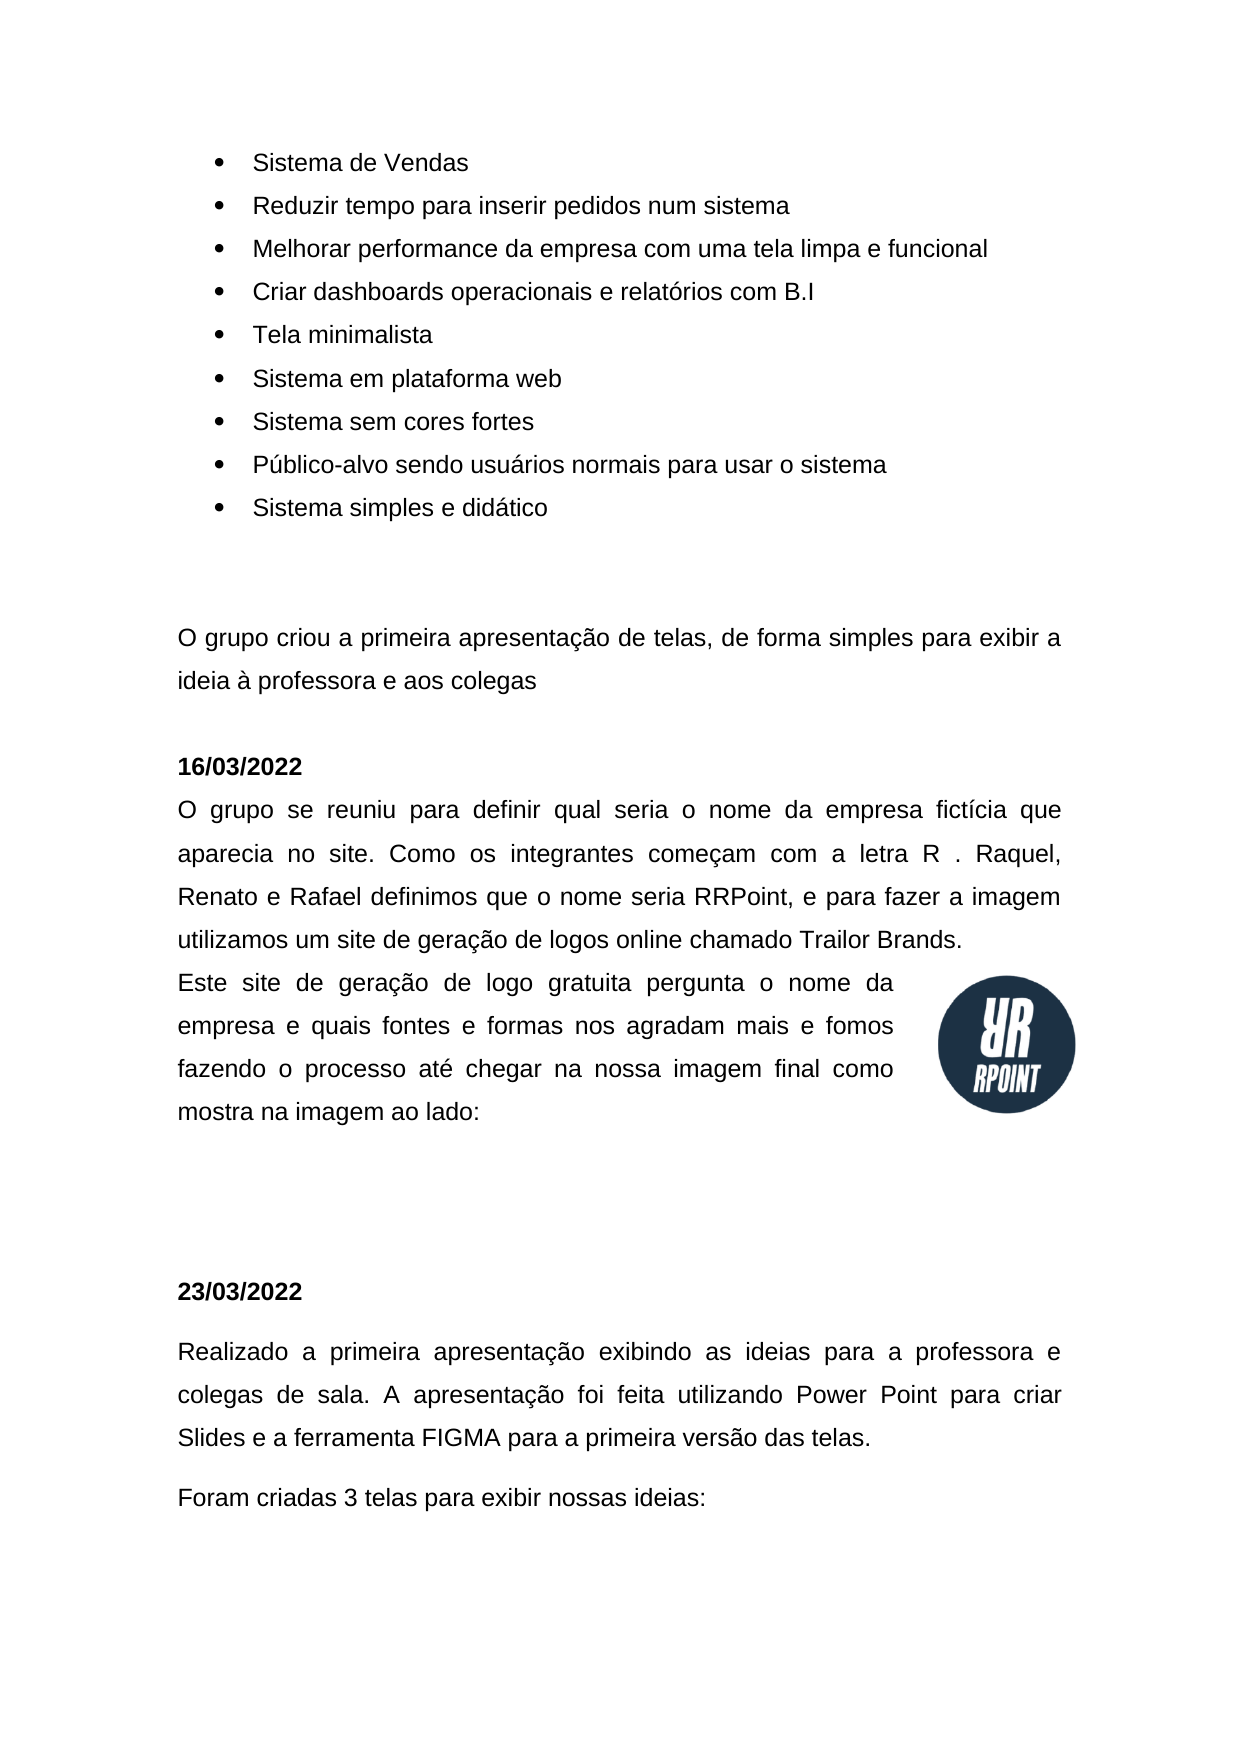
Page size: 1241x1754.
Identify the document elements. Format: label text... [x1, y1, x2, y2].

list O grupo criou a primeira apresentação de telas, de forma simples para exibir a ideia à professora e aos colegas [177, 623, 1063, 695]
list Sistema em plataforma web [215, 364, 1063, 393]
text 23/03/2022 [177, 1277, 1063, 1305]
list Sistema simples e didático [215, 493, 1063, 522]
list Sistema sem cores fortes [215, 407, 1063, 436]
list O grupo se reuniu para definir qual seria o nome da empresa fictícia que aparecia no site. Como os integrantes começam com a letra R . Raquel, Renato e Rafael definimos que o nome seria RRPoint, e para fazer a imagem utilizamos um site de geração de logos online chamado Trailor Brands. [177, 795, 1063, 953]
list Melhorar performance da empresa com uma tela limpa e funcional [215, 234, 1063, 263]
list Este site de geração de logo gratuita pergunta o nome da empresa e quais fontes e formas nos agradam mais e fomos fazendo o processo até chegar na nossa imagem final como mostra na imagem ao lado: [177, 968, 1063, 1126]
list Público-alvo sendo usuários normais para usar o sistema [215, 450, 1063, 479]
list Tela minimalista [215, 321, 1063, 349]
list Criar dashboards operacionais e relatórios com B.I [215, 277, 1063, 306]
text Foram criadas 3 telas para exibir nossas ideias: [177, 1482, 1063, 1511]
list Sistema de Vendas [215, 148, 1063, 176]
list Reduzir tempo para inserir pedidos num sistema [215, 191, 1063, 220]
list 16/03/2022 [177, 752, 1063, 781]
picture [912, 967, 1091, 1118]
text Realizado a primeira apresentação exibindo as ideias para a professora e colegas de sala. A apresentação foi feita utilizando Power Point para criar Slides e a ferramenta FIGMA para a primeira versão das telas. [177, 1336, 1063, 1451]
